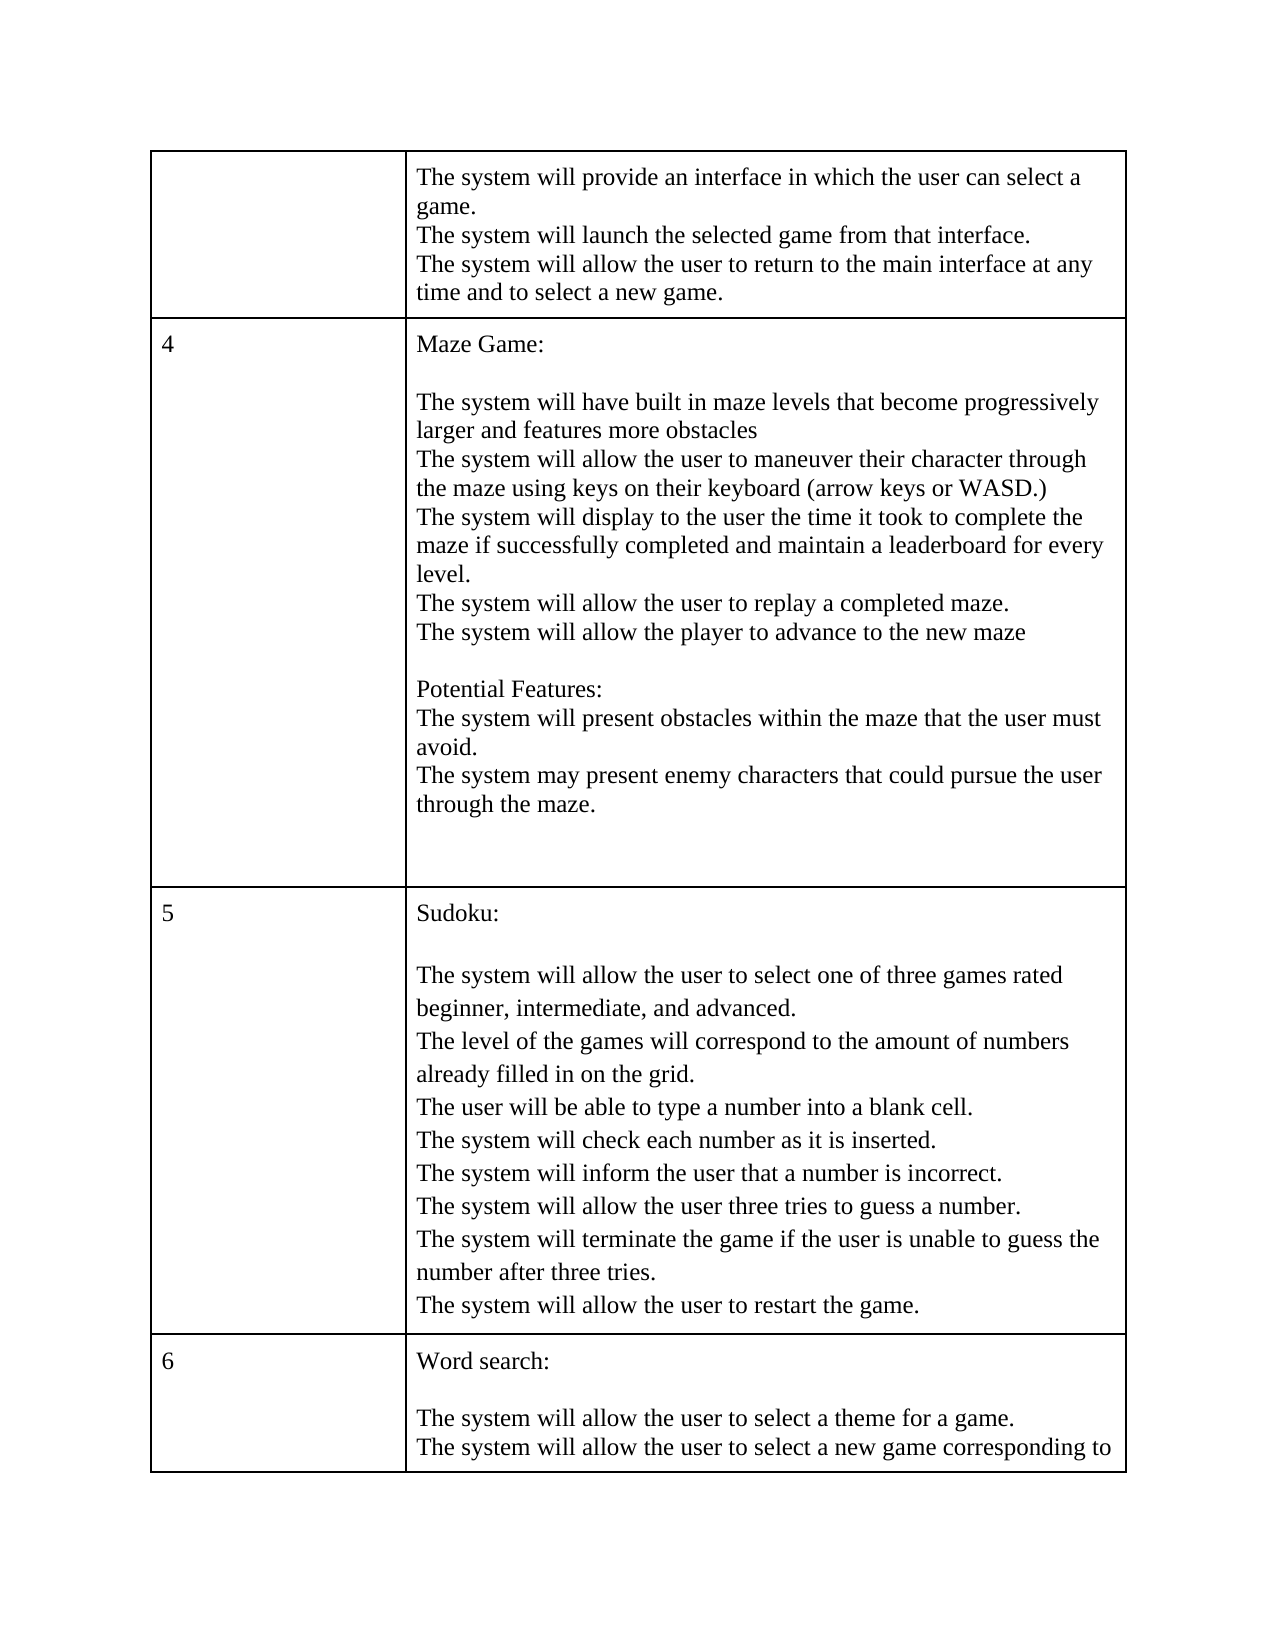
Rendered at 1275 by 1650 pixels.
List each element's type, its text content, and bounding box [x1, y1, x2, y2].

table_cell Sudoku: The system will allow the user to select one of three games rated beginner, intermediate, and advanced. The level of the games will correspond to the amount of numbers already filled in on the grid. The user will be able to type a number into a blank cell. The system will check each number as it is inserted. The system will inform the user that a number is incorrect. The system will allow the user three tries to guess a number. The system will terminate the game if the user is unable to guess the number after three tries. The system will allow the user to restart the game. [407, 888, 1125, 1333]
table_cell Maze Game: The system will have built in maze levels that become progressively larger and features more obstacles The system will allow the user to maneuver their character through the maze using keys on their keyboard (arrow keys or WASD.) The system will display to the user the time it took to complete the maze if successfully completed and maintain a leaderboard for every level. The system will allow the user to replay a completed maze. The system will allow the player to advance to the new maze Potential Features: The system will present obstacles within the maze that the user must avoid. The system may present enemy characters that could pursue the user through the maze. [407, 319, 1125, 886]
table_cell 6 [152, 1335, 405, 1471]
table_cell 5 [152, 888, 405, 1333]
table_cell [407, 1335, 1125, 1471]
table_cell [407, 152, 1125, 317]
table_cell 4 [152, 319, 405, 886]
table_cell 3 [152, 152, 405, 317]
